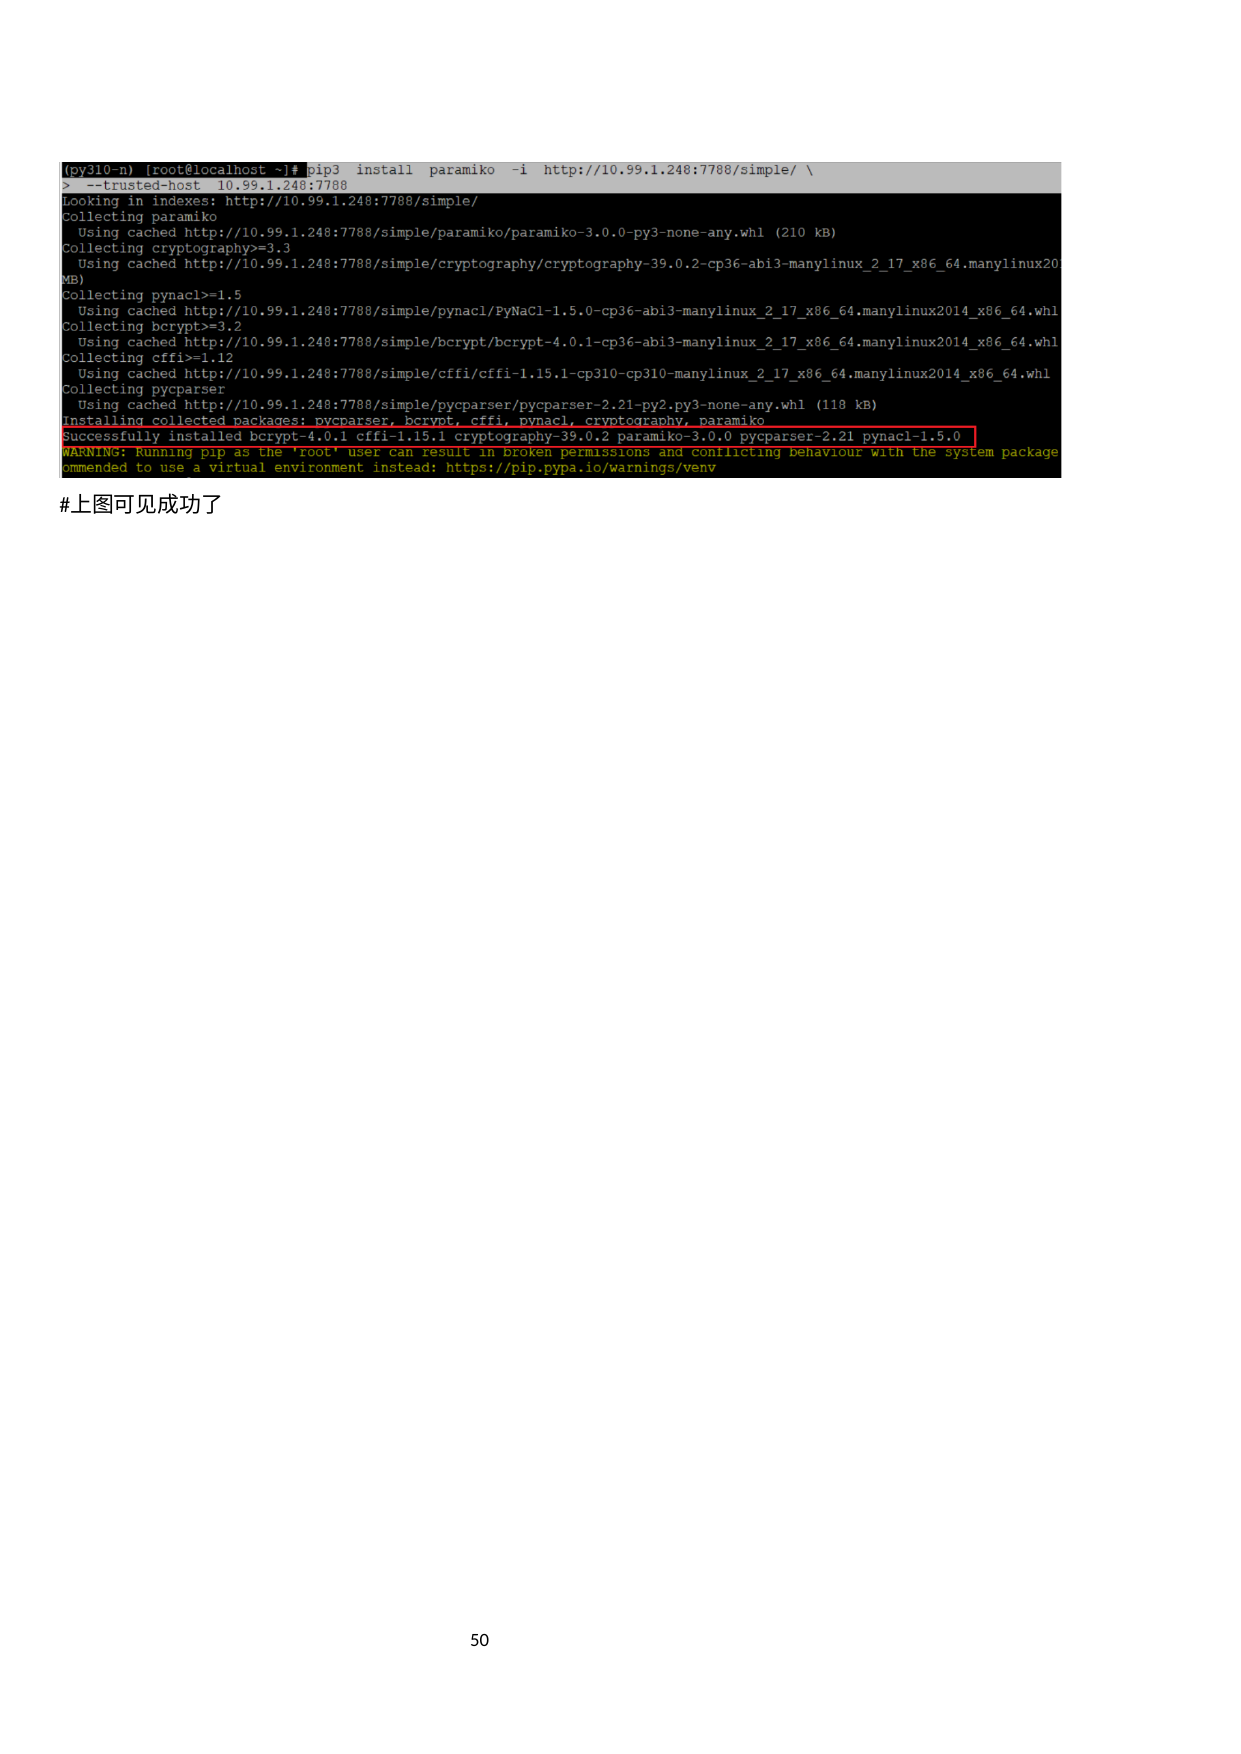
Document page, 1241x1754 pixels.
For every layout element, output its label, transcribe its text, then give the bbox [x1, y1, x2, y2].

text #上图可见成功了 [59, 487, 1181, 519]
picture [59, 162, 1062, 478]
